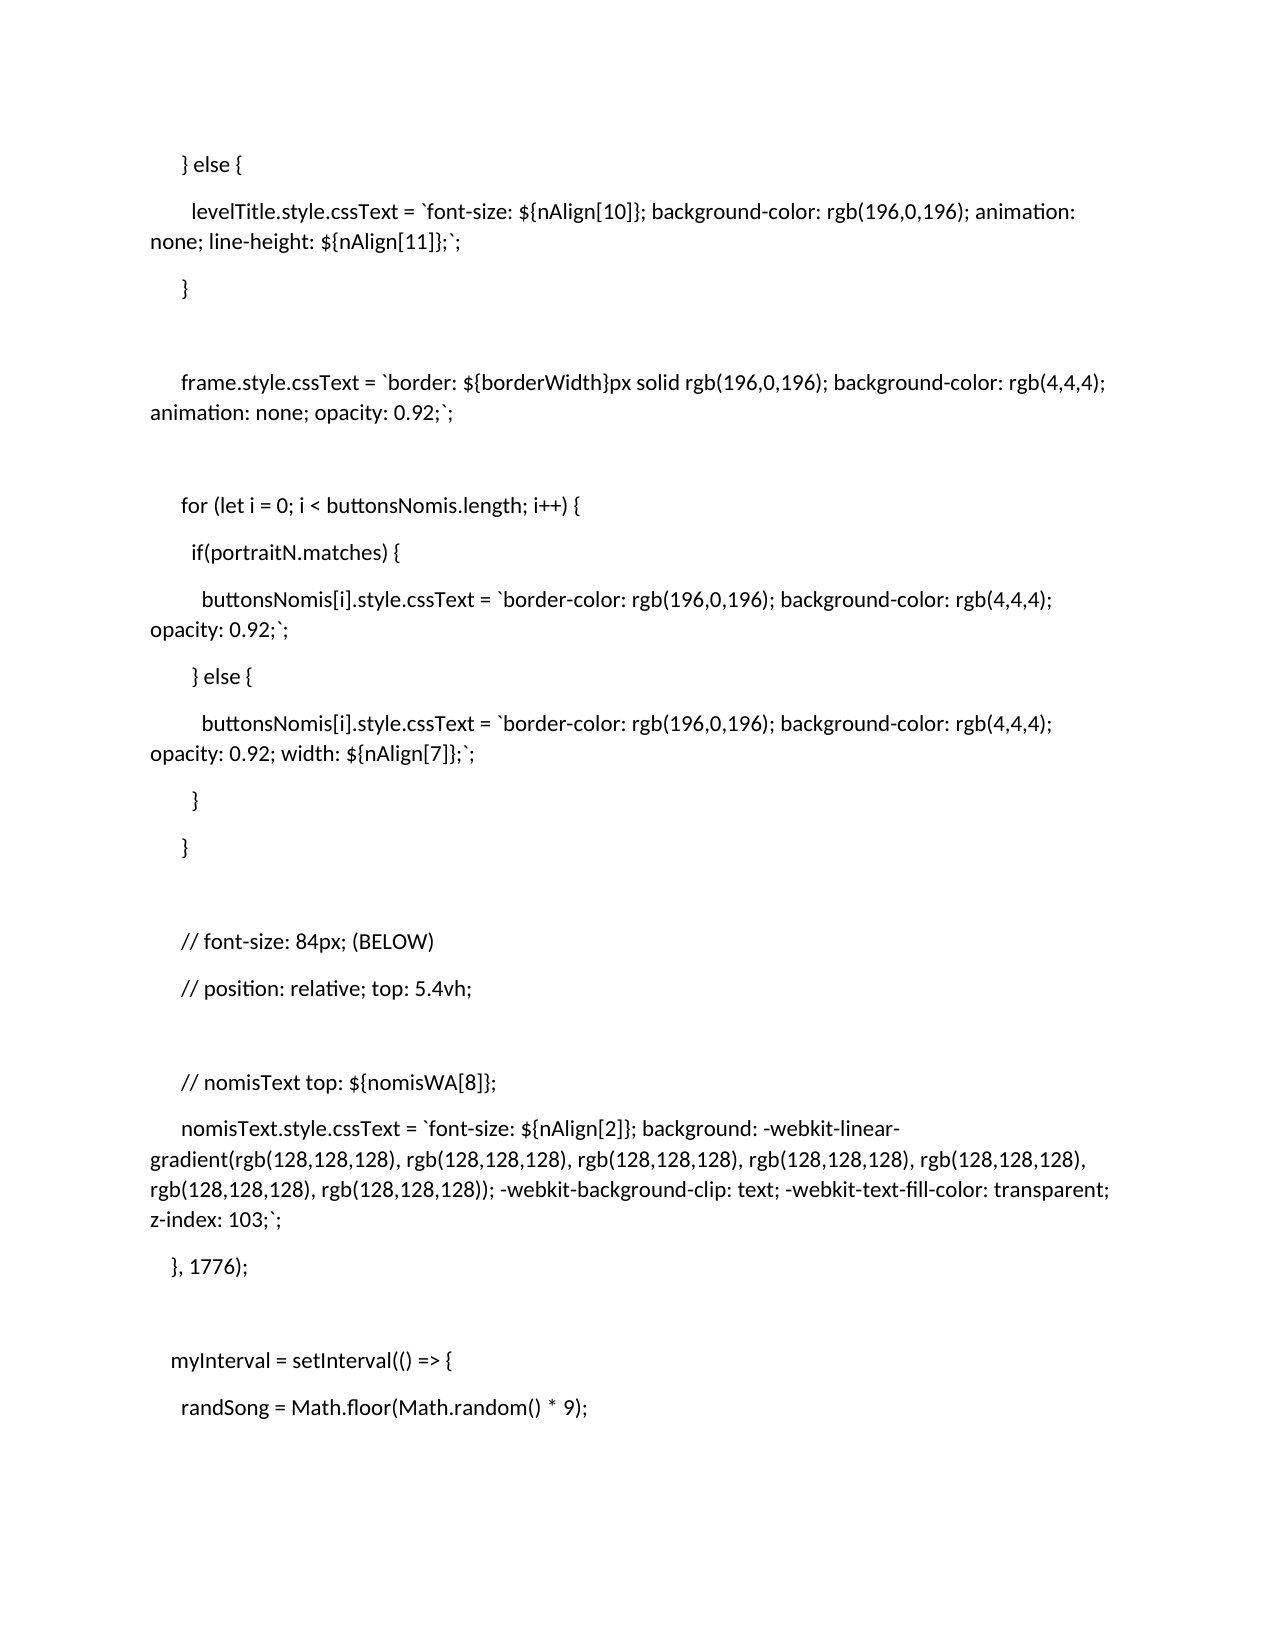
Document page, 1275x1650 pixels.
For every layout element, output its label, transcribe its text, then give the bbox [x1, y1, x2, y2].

text randSong = Math.floor(Math.random() * 9); [150, 1393, 1125, 1421]
text // position: relative; top: 5.4vh; [150, 974, 1125, 1002]
text buttonsNomis[i].style.cssText = `border-color: rgb(196,0,196); background-color: rgb(4,4,4); opacity: 0.92;`; [150, 585, 1125, 644]
text for (let i = 0; i < buttonsNomis.length; i++) { [150, 492, 1125, 520]
text myInterval = setInterval(() => { [150, 1346, 1125, 1374]
text buttonsNomis[i].style.cssText = `border-color: rgb(196,0,196); background-color: rgb(4,4,4); opacity: 0.92; width: ${nAlign[7]};`; [150, 709, 1125, 768]
text } else { [150, 150, 1125, 178]
text } [150, 786, 1125, 814]
text } [150, 274, 1125, 302]
text } [150, 833, 1125, 861]
text nomisText.style.cssText = `font-size: ${nAlign[2]}; background: -webkit-linear-gradient(rgb(128,128,128), rgb(128,128,128), rgb(128,128,128), rgb(128,128,128), rgb(128,128,128), rgb(128,128,128), rgb(128,128,128)); -webkit-background-clip: text; -webkit-text-fill-color: transparent; z-index: 103;`; [150, 1114, 1125, 1233]
text frame.style.cssText = `border: ${borderWidth}px solid rgb(196,0,196); background-color: rgb(4,4,4); animation: none; opacity: 0.92;`; [150, 368, 1125, 426]
text // nomisText top: ${nomisWA[8]}; [150, 1068, 1125, 1096]
text if(portraitN.matches) { [150, 538, 1125, 567]
text } else { [150, 662, 1125, 691]
text }, 1776); [150, 1252, 1125, 1280]
text levelTitle.style.cssText = `font-size: ${nAlign[10]}; background-color: rgb(196,0,196); animation: none; line-height: ${nAlign[11]};`; [150, 197, 1125, 255]
text // font-size: 84px; (BELOW) [150, 927, 1125, 955]
